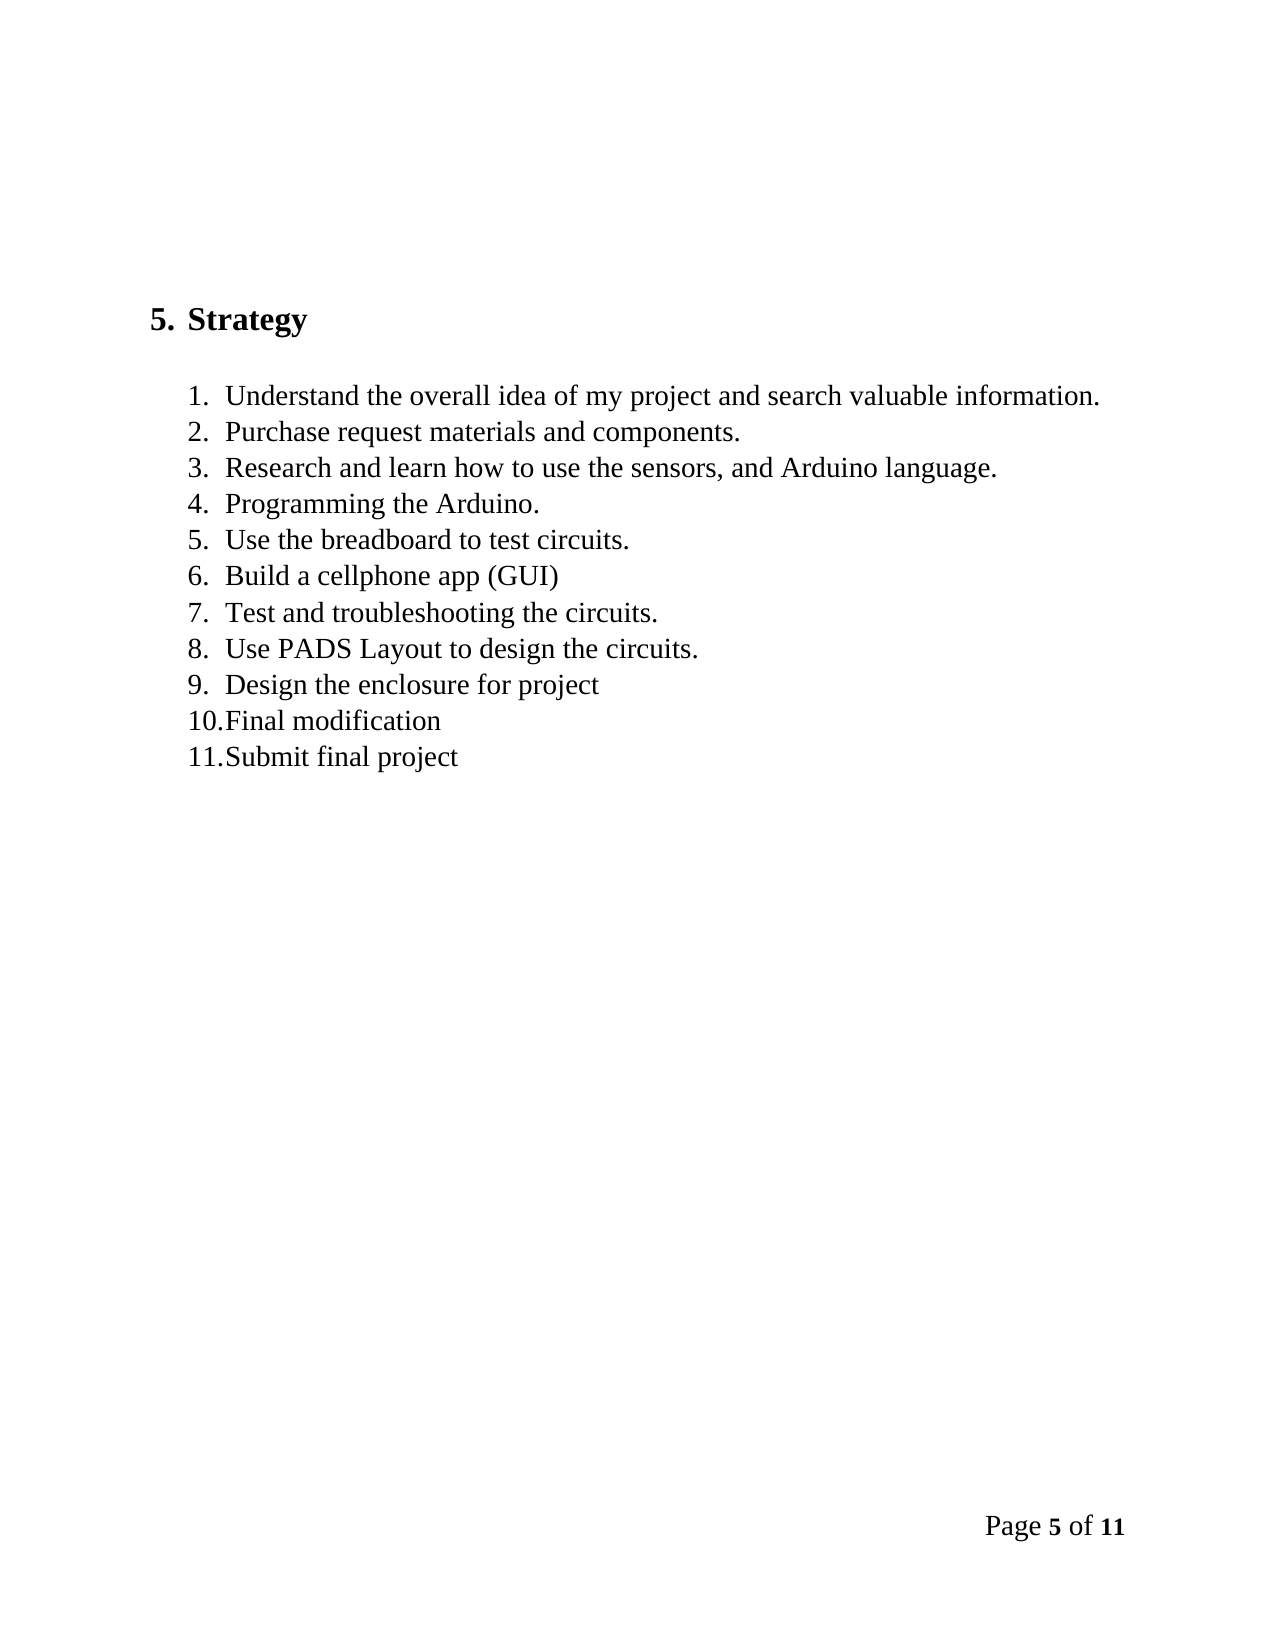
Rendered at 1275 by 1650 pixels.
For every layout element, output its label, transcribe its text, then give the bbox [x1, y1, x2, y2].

list Test and troubleshooting the circuits. [187, 595, 1125, 628]
list Programming the Arduino. [187, 486, 1125, 520]
list Research and learn how to use the sensors, and Arduino language. [187, 450, 1125, 484]
list Use the breadboard to test circuits. [187, 522, 1125, 556]
list Design the enclosure for project [187, 667, 1125, 701]
list Use PADS Layout to design the circuits. [187, 631, 1125, 664]
title Strategy [150, 299, 1125, 337]
list Build a cellphone app (GUI) [187, 558, 1125, 592]
list Purchase request materials and components. [187, 414, 1125, 447]
list Understand the overall idea of my project and search valuable information. [187, 378, 1125, 411]
list Submit final project [187, 739, 1125, 773]
list Final modification [187, 703, 1125, 737]
